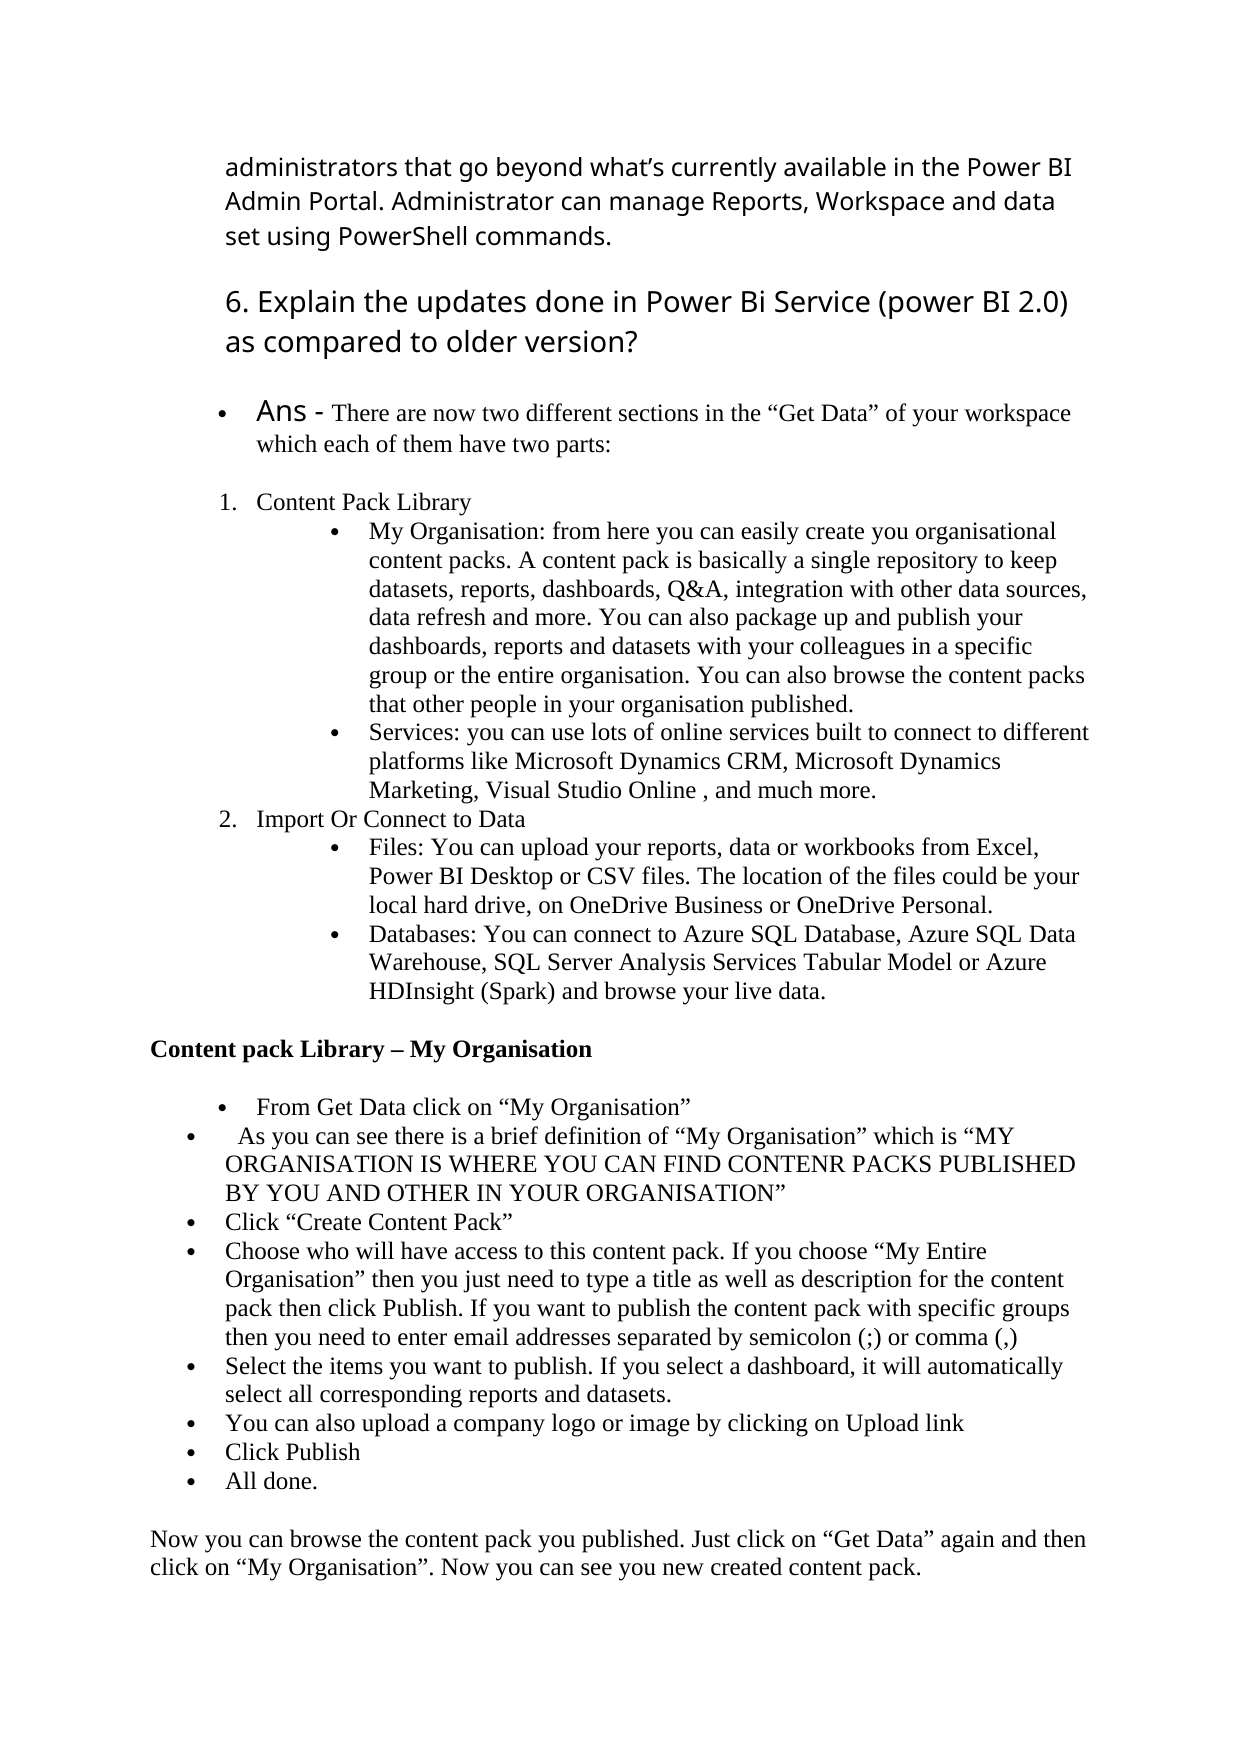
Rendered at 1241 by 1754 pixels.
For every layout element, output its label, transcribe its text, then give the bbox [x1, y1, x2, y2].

list Files: You can upload your reports, data or workbooks from Excel, Power BI Desktop or CSV files. The location of the files could be your local hard drive, on OneDrive Business or OneDrive Personal. [331, 832, 1090, 919]
list Import Or Connect to Data [219, 804, 1090, 832]
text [225, 150, 1090, 252]
text Now you can browse the content pack you published. Just click on “Get Data” again and then click on “My Organisation”. Now you can see you new created content pack. [150, 1524, 1090, 1581]
list Ans - There are now two different sections in the “Get Data” of your workspace which each of them have two parts: [219, 390, 1090, 458]
list All done. [187, 1466, 1090, 1494]
list You can also upload a company logo or image by clicking on Upload link [187, 1408, 1090, 1437]
list Click Publish [187, 1437, 1090, 1466]
list My Organisation: from here you can easily create you organisational content packs. A content pack is basically a single repository to keep datasets, reports, dashboards, Q&A, integration with other data sources, data refresh and more. You can also package up and publish your dashboards, reports and datasets with your colleagues in a specific group or the entire organisation. You can also browse the content packs that other people in your organisation published. [331, 516, 1090, 717]
list Choose who will have access to this content pack. If you choose “My Entire Organisation” then you just need to type a title as well as description for the content pack then click Publish. If you want to publish the content pack with specific groups then you need to enter email addresses separated by semicolon (;) or comma (,) [187, 1236, 1090, 1351]
list Click “Create Content Pack” [187, 1207, 1090, 1236]
list Services: you can use lots of online services built to connect to different platforms like Microsoft Dynamics CRM, Microsoft Dynamics Marketing, Visual Studio Online , and much more. [331, 717, 1090, 804]
list As you can see there is a brief definition of “My Organisation” which is “MY ORGANISATION IS WHERE YOU CAN FIND CONTENR PACKS PUBLISHED BY YOU AND OTHER IN YOUR ORGANISATION” [187, 1121, 1090, 1207]
list Content Pack Library [219, 487, 1090, 516]
text Content pack Library – My Organisation [150, 1034, 1090, 1063]
list Select the items you want to publish. If you select a dashboard, it will automatically select all corresponding reports and datasets. [187, 1351, 1090, 1408]
text 6. Explain the updates done in Power Bi Service (power BI 2.0) as compared to older version? [225, 281, 1090, 361]
list From Get Data click on “My Organisation” [219, 1092, 1090, 1121]
list Databases: You can connect to Azure SQL Database, Azure SQL Data Warehouse, SQL Server Analysis Services Tabular Model or Azure HDInsight (Spark) and browse your live data. [331, 919, 1090, 1005]
